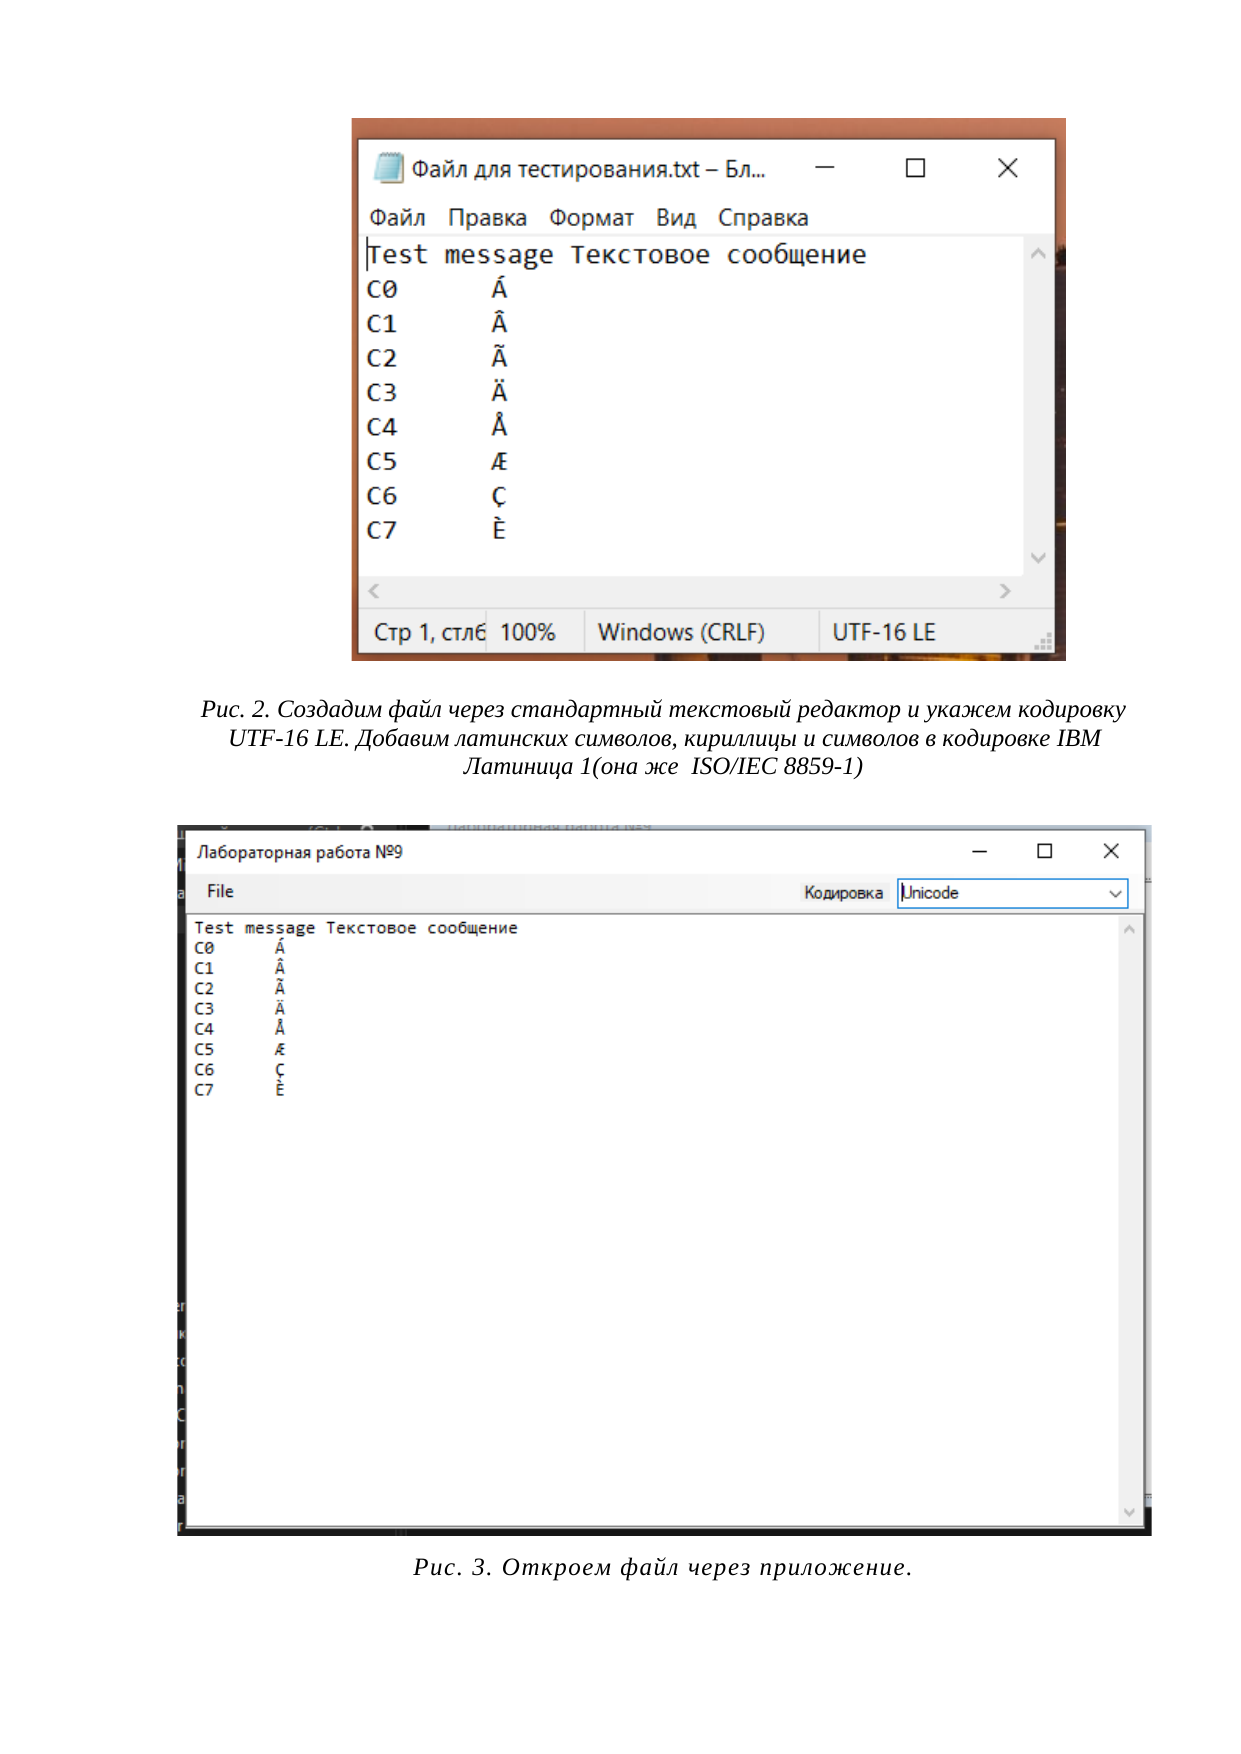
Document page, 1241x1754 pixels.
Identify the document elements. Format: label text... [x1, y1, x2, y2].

subtitle Рис. 3. Откроем файл через приложениe. [177, 1552, 1152, 1581]
picture [351, 118, 1066, 661]
picture [177, 825, 1152, 1536]
text Рис. 2. Создадим файл через стандартный текстовый редактор и укажем кодировку UTF-16 LE. Добавим латинских символов, кириллицы и символов в кодировке IBM Латиница 1(она же ISO/IEC 8859-1) [177, 694, 1152, 780]
